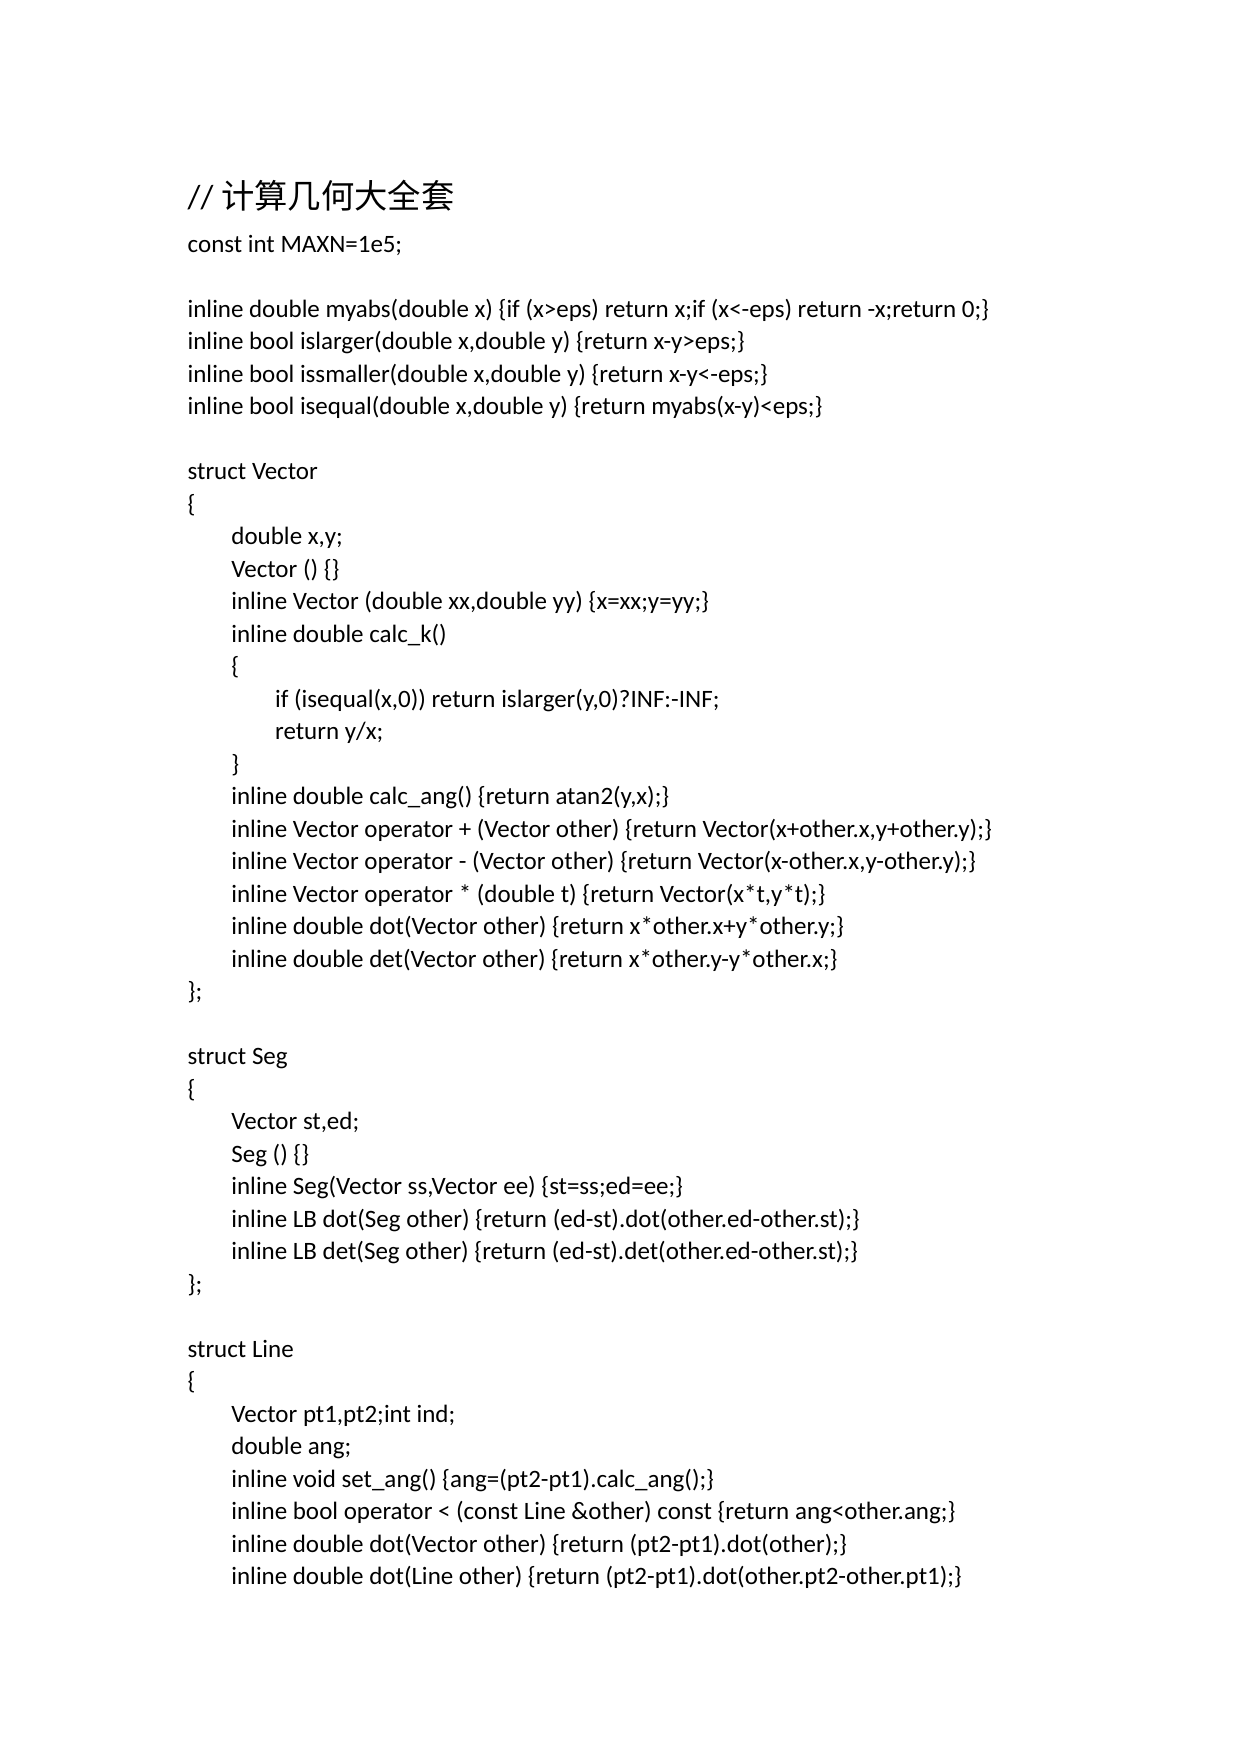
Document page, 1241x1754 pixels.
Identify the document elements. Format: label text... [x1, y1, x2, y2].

text inline void set_ang() {ang=(pt2-pt1).calc_ang();} [187, 1462, 1053, 1494]
text }; [187, 1267, 1053, 1299]
text inline Vector operator + (Vector other) {return Vector(x+other.x,y+other.y);} [187, 812, 1053, 844]
text { [187, 1072, 1053, 1104]
text inline Vector operator * (double t) {return Vector(x*t,y*t);} [187, 877, 1053, 909]
text struct Seg [187, 1039, 1053, 1072]
text // 计算几何大全套 [187, 162, 1053, 227]
text struct Vector [187, 454, 1053, 487]
text inline double calc_ang() {return atan2(y,x);} [187, 779, 1053, 812]
text Vector pt1,pt2;int ind; [187, 1397, 1053, 1429]
text inline double dot(Line other) {return (pt2-pt1).dot(other.pt2-other.pt1);} [187, 1559, 1053, 1592]
text inline double dot(Vector other) {return x*other.x+y*other.y;} [187, 909, 1053, 942]
text const int MAXN=1e5; [187, 227, 1053, 259]
text }; [187, 974, 1053, 1007]
text inline double det(Vector other) {return x*other.y-y*other.x;} [187, 942, 1053, 974]
text return y/x; [187, 714, 1053, 747]
text inline bool issmaller(double x,double y) {return x-y<-eps;} [187, 357, 1053, 389]
text Vector st,ed; [187, 1104, 1053, 1137]
text } [187, 747, 1053, 779]
text Seg () {} [187, 1137, 1053, 1169]
text { [187, 649, 1053, 682]
text Vector () {} [187, 552, 1053, 584]
text inline double myabs(double x) {if (x>eps) return x;if (x<-eps) return -x;return 0;} [187, 292, 1053, 324]
text inline double calc_k() [187, 617, 1053, 649]
text inline bool operator < (const Line &other) const {return ang<other.ang;} [187, 1494, 1053, 1527]
text double x,y; [187, 519, 1053, 552]
text { [187, 1364, 1053, 1397]
text inline Seg(Vector ss,Vector ee) {st=ss;ed=ee;} [187, 1169, 1053, 1202]
text inline double dot(Vector other) {return (pt2-pt1).dot(other);} [187, 1527, 1053, 1559]
text inline LB dot(Seg other) {return (ed-st).dot(other.ed-other.st);} [187, 1202, 1053, 1234]
text if (isequal(x,0)) return islarger(y,0)?INF:-INF; [187, 682, 1053, 714]
text inline bool isequal(double x,double y) {return myabs(x-y)<eps;} [187, 389, 1053, 422]
text struct Line [187, 1332, 1053, 1364]
text inline Vector (double xx,double yy) {x=xx;y=yy;} [187, 584, 1053, 617]
text inline bool islarger(double x,double y) {return x-y>eps;} [187, 324, 1053, 357]
text double ang; [187, 1429, 1053, 1462]
text inline Vector operator - (Vector other) {return Vector(x-other.x,y-other.y);} [187, 844, 1053, 877]
text { [187, 487, 1053, 519]
text inline LB det(Seg other) {return (ed-st).det(other.ed-other.st);} [187, 1234, 1053, 1267]
